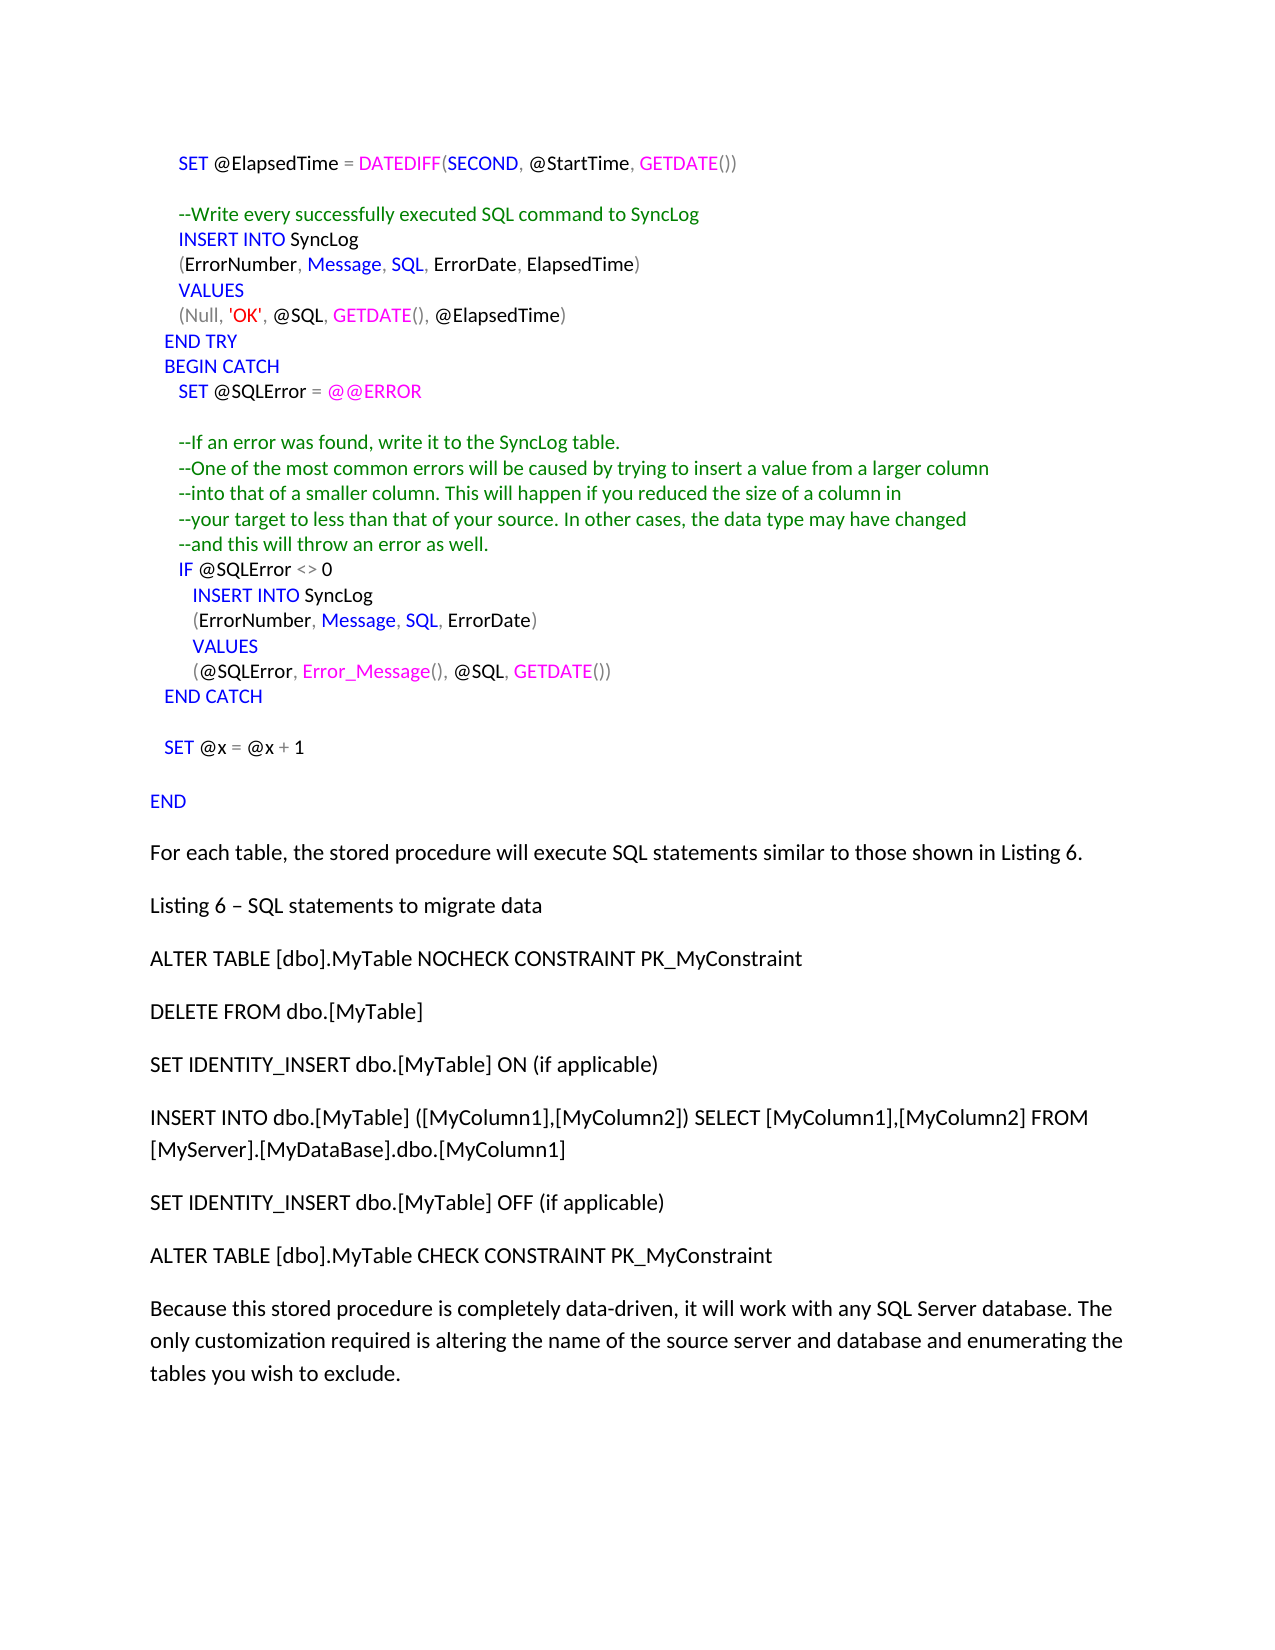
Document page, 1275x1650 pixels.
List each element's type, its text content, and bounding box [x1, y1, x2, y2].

text SET @x = @x + 1 [150, 734, 1125, 760]
text --Write every successfully executed SQL command to SyncLog [150, 201, 1125, 226]
text DELETE FROM dbo.[MyTable] [150, 997, 1125, 1025]
text --into that of a smaller column. This will happen if you reduced the size of a column in [150, 480, 1125, 506]
text BEGIN CATCH [150, 353, 1125, 379]
text ALTER TABLE [dbo].MyTable NOCHECK CONSTRAINT PK_MyConstraint [150, 944, 1125, 972]
text (ErrorNumber, Message, SQL, ErrorDate) [150, 607, 1125, 633]
text For each table, the stored procedure will execute SQL statements similar to those shown in Listing 6. [150, 838, 1125, 866]
text END TRY [150, 328, 1125, 353]
text SET @SQLError = @@ERROR [150, 379, 1125, 404]
text --and this will throw an error as well. [150, 531, 1125, 557]
text END [150, 788, 1125, 813]
text SET IDENTITY_INSERT dbo.[MyTable] ON (if applicable) [150, 1050, 1125, 1078]
text --One of the most common errors will be caused by trying to insert a value from a larger column [150, 455, 1125, 480]
text END CATCH [150, 684, 1125, 709]
text IF @SQLError <> 0 [150, 557, 1125, 582]
text INSERT INTO SyncLog [150, 226, 1125, 252]
text INSERT INTO SyncLog [150, 582, 1125, 607]
text INSERT INTO dbo.[MyTable] ([MyColumn1],[MyColumn2]) SELECT [MyColumn1],[MyColumn2] FROM [MyServer].[MyDataBase].dbo.[MyColumn1] [150, 1103, 1125, 1163]
text Because this stored procedure is completely data-driven, it will work with any SQL Server database. The only customization required is altering the name of the source server and database and enumerating the tables you wish to exclude. [150, 1294, 1125, 1387]
text VALUES [150, 277, 1125, 302]
text --If an error was found, write it to the SyncLog table. [150, 429, 1125, 455]
text (@SQLError, Error_Message(), @SQL, GETDATE()) [150, 658, 1125, 684]
text SET @ElapsedTime = DATEDIFF(SECOND, @StartTime, GETDATE()) [150, 150, 1125, 175]
text --your target to less than that of your source. In other cases, the data type may have changed [150, 506, 1125, 531]
text VALUES [150, 633, 1125, 658]
text Listing 6 – SQL statements to migrate data [150, 891, 1125, 919]
text (Null, 'OK', @SQL, GETDATE(), @ElapsedTime) [150, 302, 1125, 328]
text ALTER TABLE [dbo].MyTable CHECK CONSTRAINT PK_MyConstraint [150, 1241, 1125, 1269]
text (ErrorNumber, Message, SQL, ErrorDate, ElapsedTime) [150, 252, 1125, 277]
text SET IDENTITY_INSERT dbo.[MyTable] OFF (if applicable) [150, 1188, 1125, 1216]
